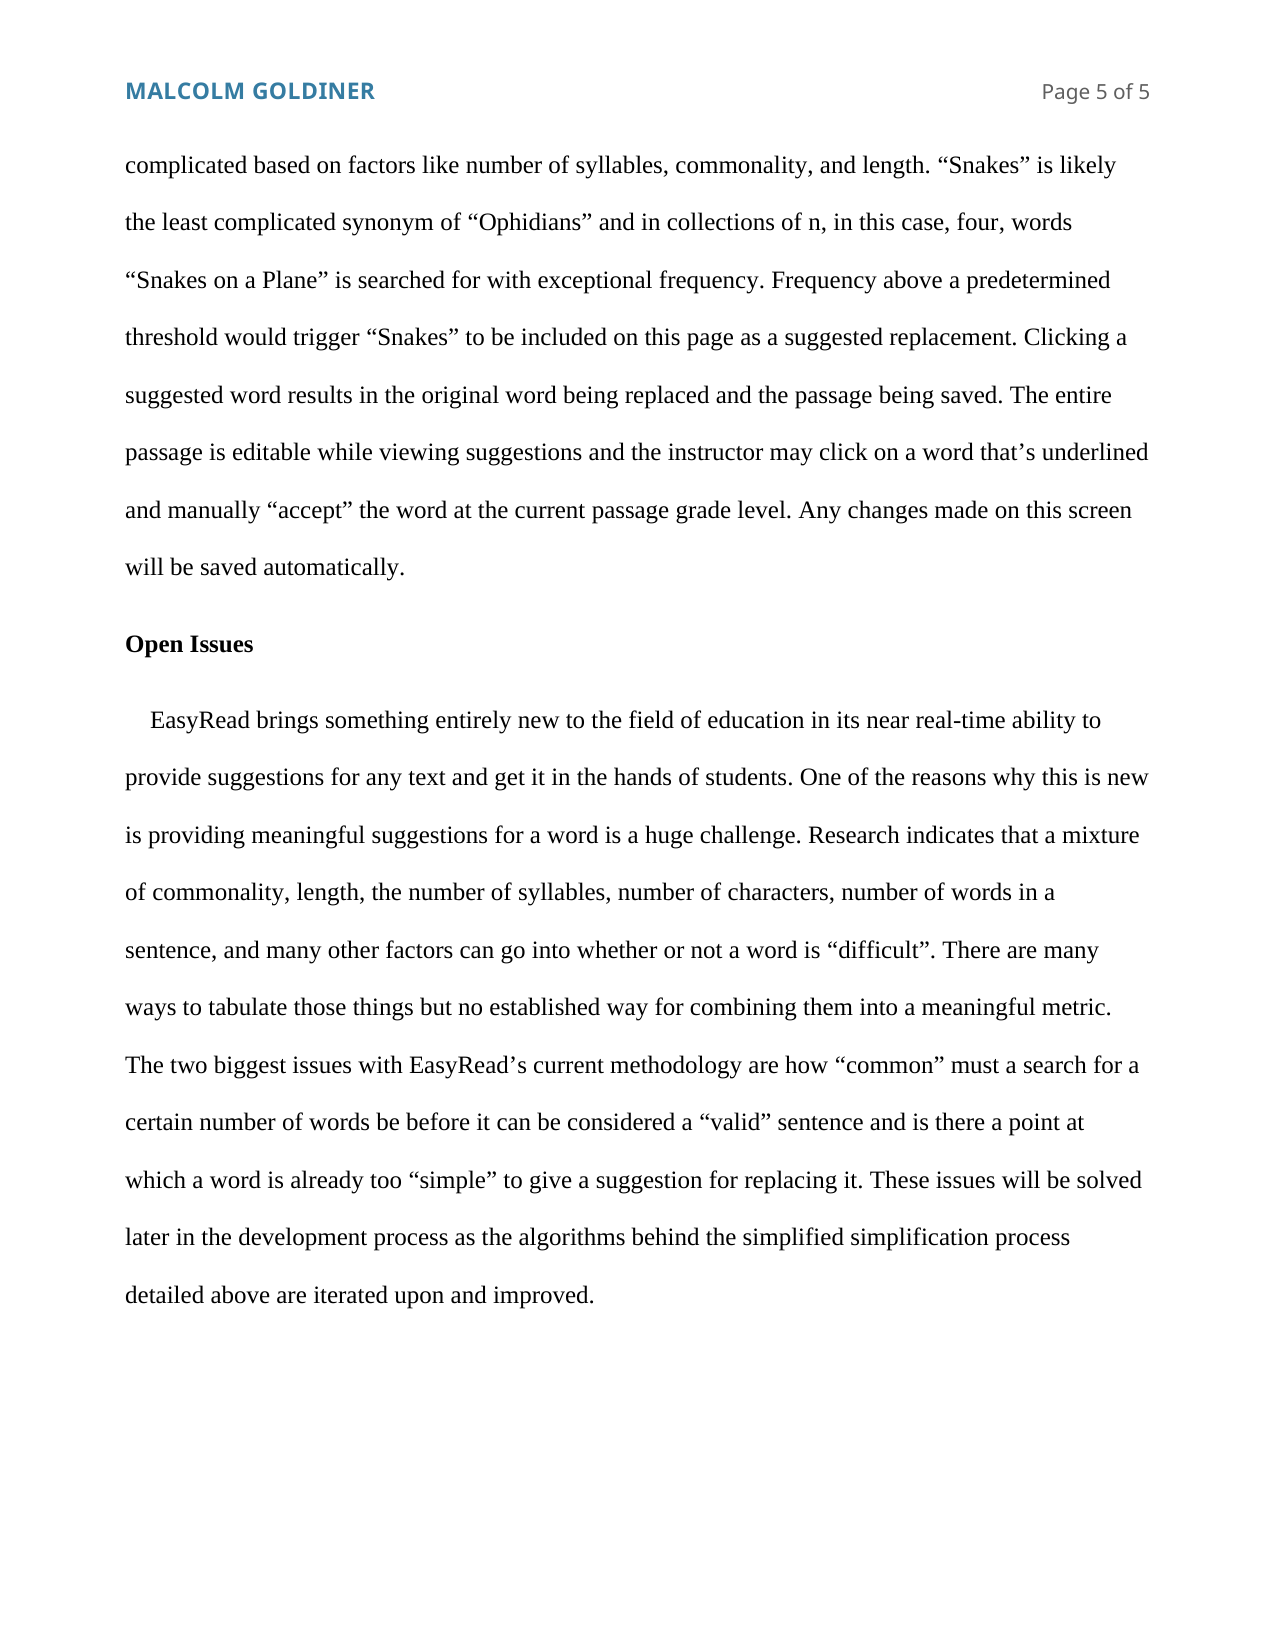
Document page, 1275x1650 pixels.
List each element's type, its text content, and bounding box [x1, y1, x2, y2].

text Open Issues [125, 629, 1150, 657]
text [125, 150, 1150, 581]
text EasyRead brings something entirely new to the field of education in its near real-time ability to provide suggestions for any text and get it in the hands of students. One of the reasons why this is new is providing meaningful suggestions for a word is a huge challenge. Research indicates that a mixture of commonality, length, the number of syllables, number of characters, number of words in a sentence, and many other factors can go into whether or not a word is “difficult”. There are many ways to tabulate those things but no established way for combining them into a meaningful metric. The two biggest issues with EasyRead’s current methodology are how “common” must a search for a certain number of words be before it can be considered a “valid” sentence and is there a point at which a word is already too “simple” to give a suggestion for replacing it. These issues will be solved later in the development process as the algorithms behind the simplified simplification process detailed above are iterated upon and improved. [125, 705, 1150, 1309]
